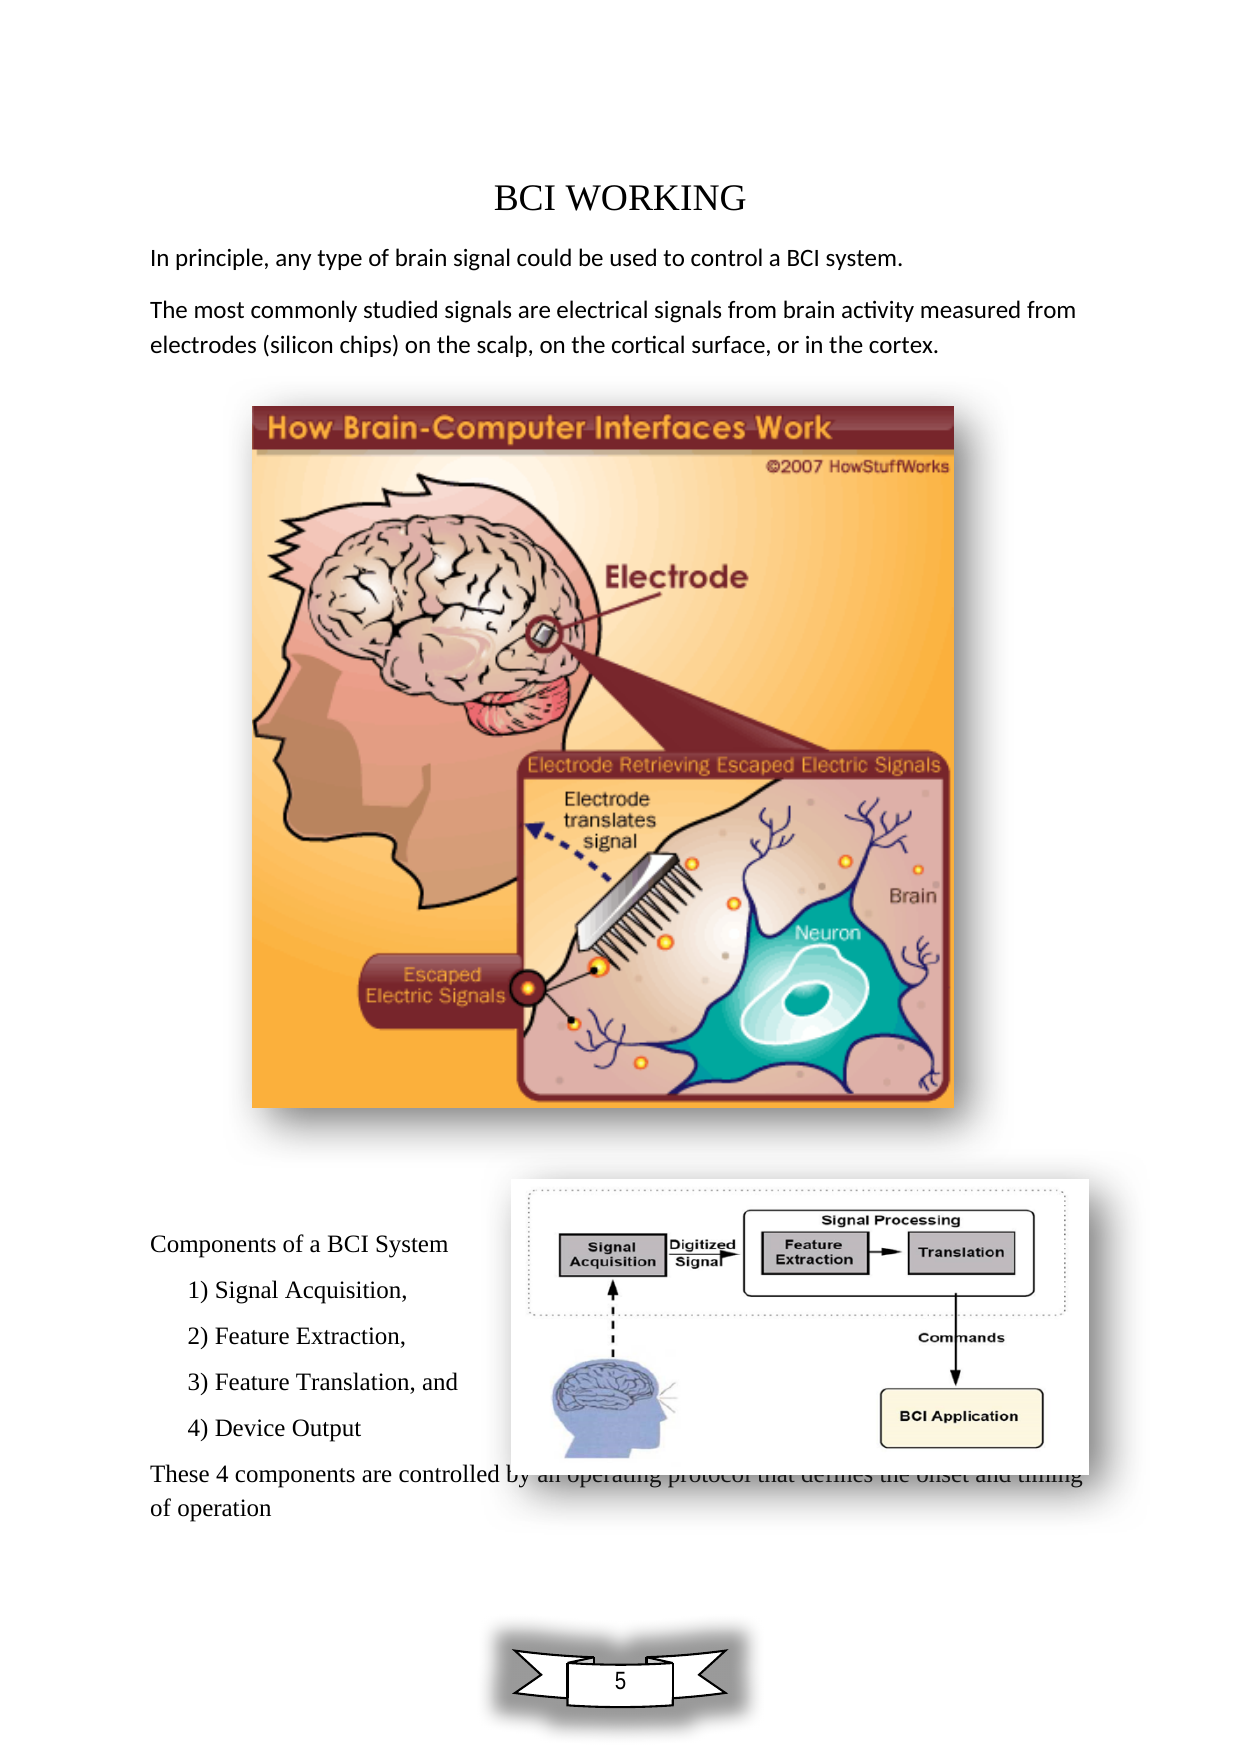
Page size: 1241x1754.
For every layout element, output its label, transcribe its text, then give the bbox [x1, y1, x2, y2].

text In principle, any type of brain signal could be used to control a BCI system. [150, 242, 1090, 272]
picture [252, 406, 954, 1108]
picture [511, 1179, 1089, 1475]
text 4) Device Output [187, 1413, 493, 1442]
text These 4 components are controlled by an operating protocol that defines the onset and timing of operation [150, 1459, 539, 1521]
text The most commonly studied signals are electrical signals from brain activity measured from electrodes (silicon chips) on the scalp, on the cortical surface, or in the cortex. [150, 294, 1090, 360]
text Components of a BCI System [150, 1229, 493, 1258]
text 3) Feature Translation, and [187, 1367, 493, 1396]
subtitle BCI WORKING [150, 175, 1090, 218]
text 2) Feature Extraction, [187, 1321, 493, 1350]
text 1) Signal Acquisition, [187, 1275, 493, 1304]
